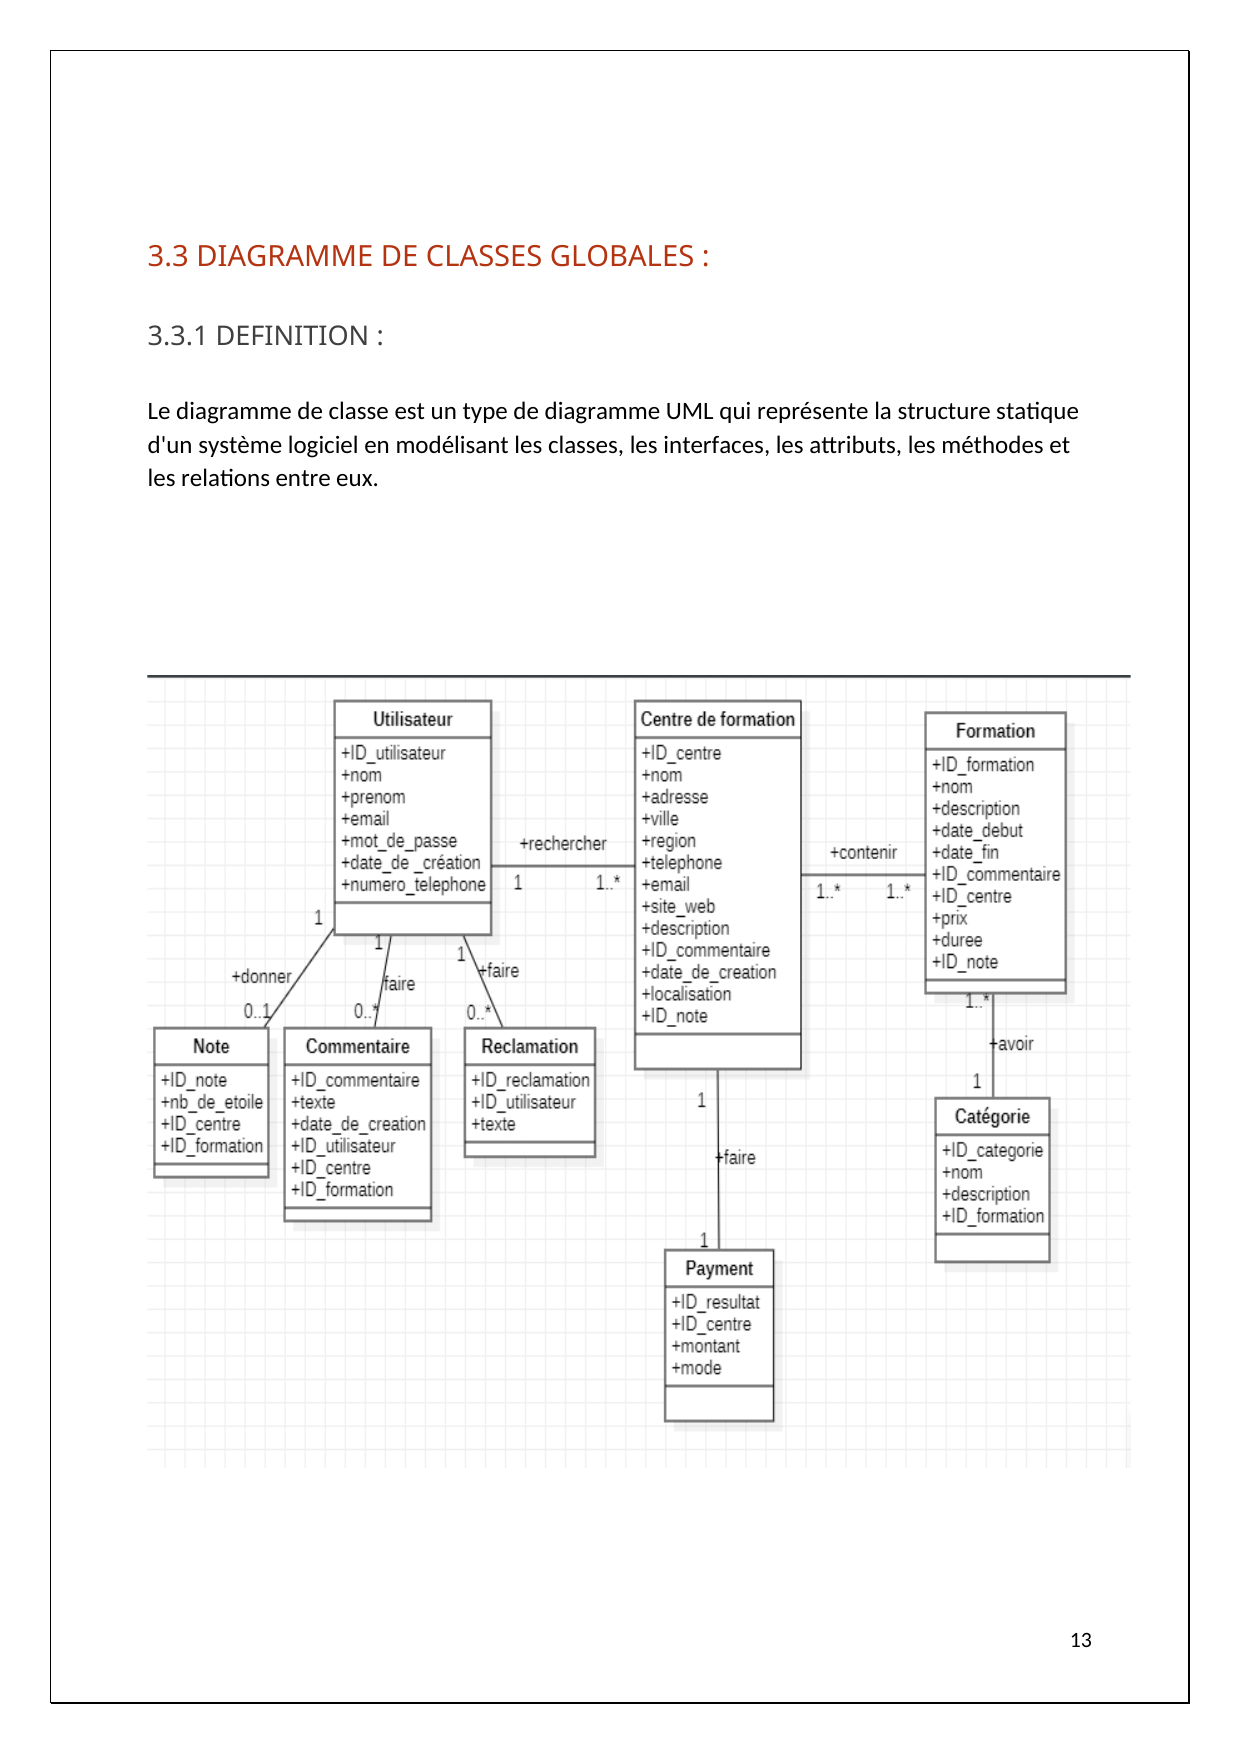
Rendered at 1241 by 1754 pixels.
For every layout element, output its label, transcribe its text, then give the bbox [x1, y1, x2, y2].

picture [147, 675, 1131, 1468]
subtitle 3.3 DIAGRAMME DE CLASSES GLOBALES : [147, 235, 1092, 275]
text Le diagramme de classe est un type de diagramme UML qui représente la structure statique d'un système logiciel en modélisant les classes, les interfaces, les attributs, les méthodes et les relations entre eux. [147, 395, 1092, 493]
subtitle 3.3.1 DEFINITION : [147, 317, 1092, 353]
